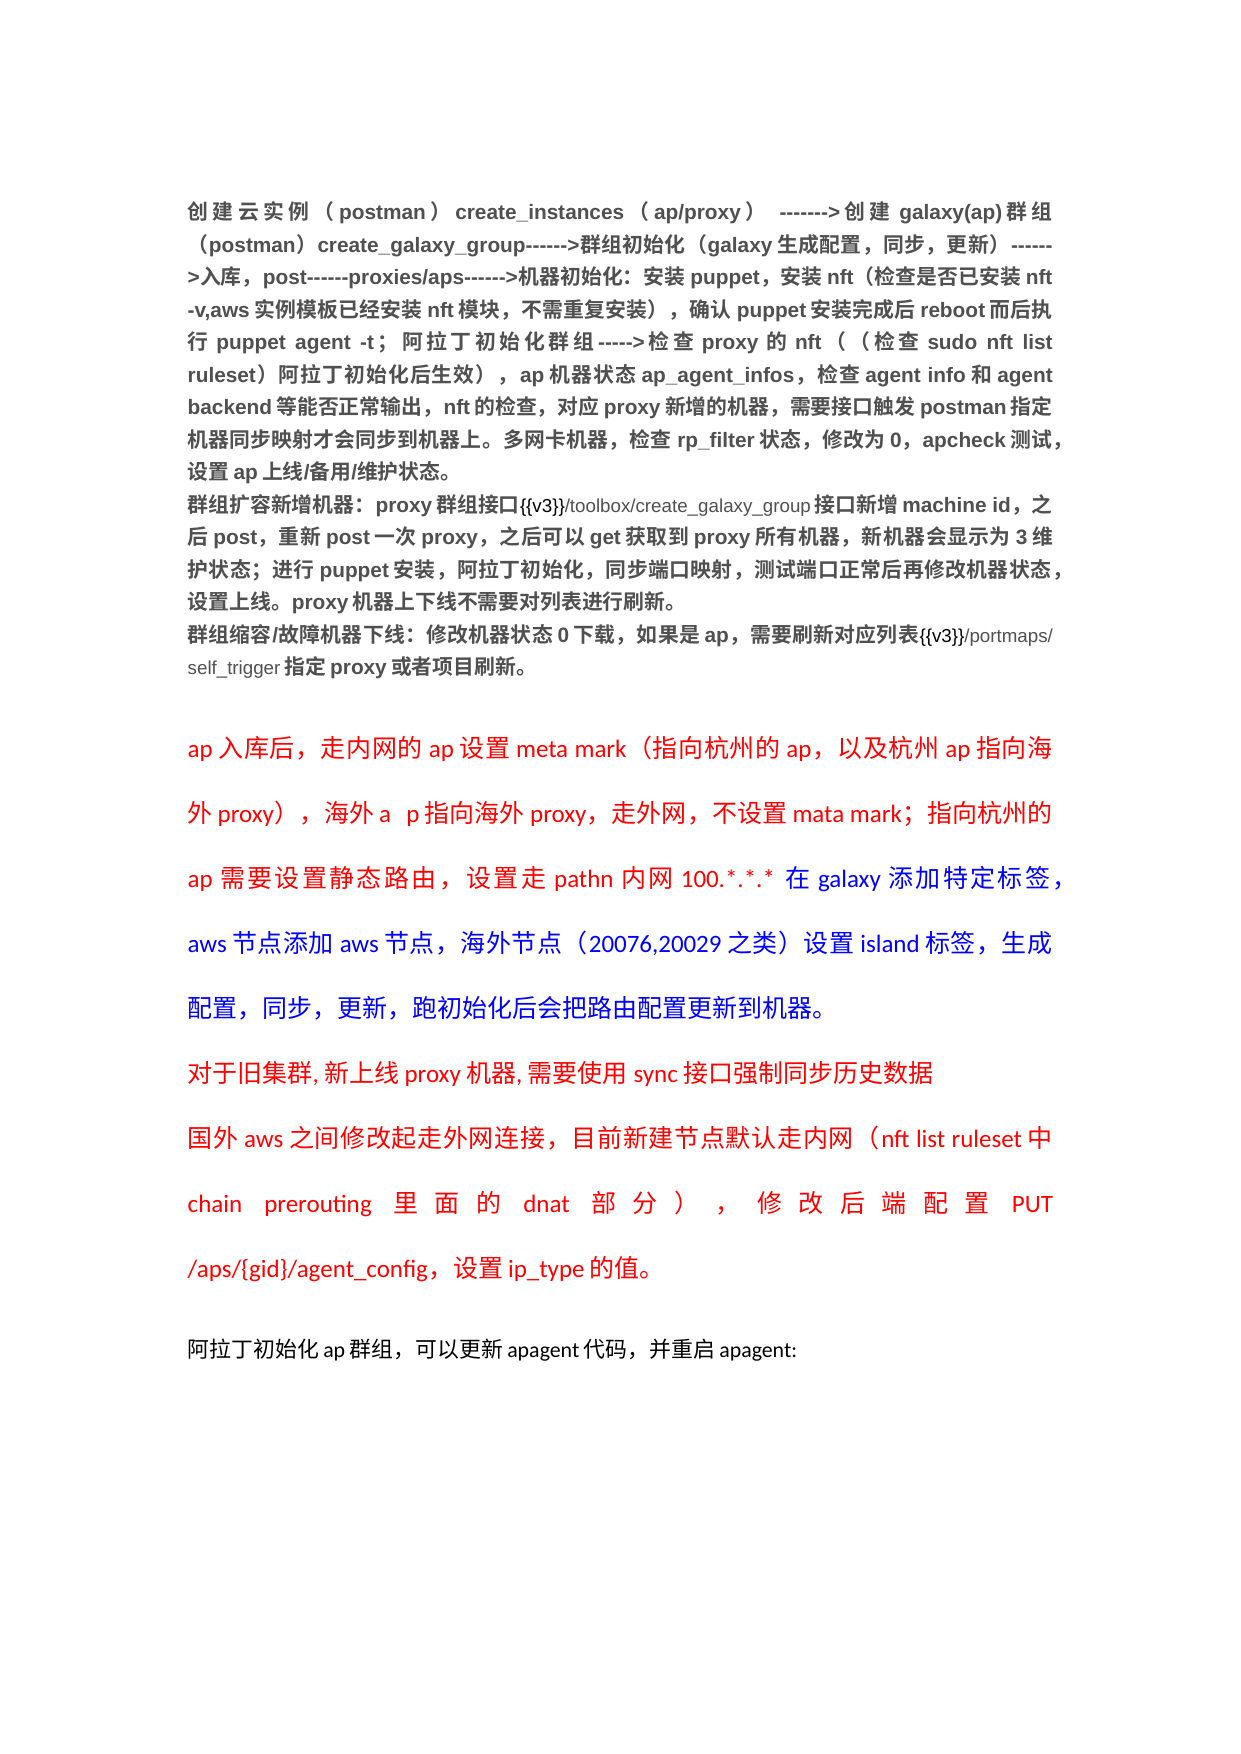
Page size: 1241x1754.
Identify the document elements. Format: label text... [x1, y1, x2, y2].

text 对于旧集群, 新上线proxy机器, 需要使用 sync 接口强制同步历史数据 [187, 1039, 1053, 1104]
text 国外aws之间修改起走外网连接，目前新建节点默认走内网（nft list ruleset中chain prerouting里面的dnat部分），修改后端配置PUT /aps/{gid}/agent_config，设置ip_type的值。 [187, 1104, 1053, 1299]
text 创建云实例（postman）create_instances（ap/proxy） ------->创建galaxy(ap)群组（postman）create_galaxy_group------>群组初始化（galaxy生成配置，同步，更新）------>入库，post------proxies/aps------>机器初始化：安装puppet，安装nft（检查是否已安装nft -v,aws实例模板已经安装nft模块，不需重复安装），确认puppet安装完成后reboot而后执行puppet agent -t；阿拉丁初始化群组----->检查proxy的nft（（检查sudo nft list ruleset）阿拉丁初始化后生效），ap机器状态ap_agent_infos，检查agent info和agent backend等能否正常输出，nft的检查，对应proxy新增的机器，需要接口触发postman指定机器同步映射才会同步到机器上。多网卡机器，检查rp_filter状态，修改为0，apcheck测试，设置ap上线/备用/维护状态。 [187, 194, 1053, 487]
text 群组扩容新增机器：proxy群组接口{{v3}}/toolbox/create_galaxy_group接口新增machine id，之后post，重新post一次proxy，之后可以get获取到proxy所有机器，新机器会显示为3维护状态；进行puppet安装，阿拉丁初始化，同步端口映射，测试端口正常后再修改机器状态，设置上线。proxy机器上下线不需要对列表进行刷新。 [187, 487, 1053, 617]
text 阿拉丁初始化ap群组，可以更新apagent代码，并重启apagent: [187, 1332, 1053, 1364]
text ap入库后，走内网的ap设置meta mark（指向杭州的ap，以及杭州ap指向海外proxy），海外a p指向海外proxy，走外网，不设置mata mark；指向杭州的ap需要设置静态路由，设置走pathn内网100.*.*.* 在galaxy添加特定标签，aws节点添加aws节点，海外节点（20076,20029之类）设置island标签，生成配置，同步，更新，跑初始化后会把路由配置更新到机器。 [187, 714, 1053, 1039]
text 群组缩容/故障机器下线：修改机器状态0下载，如果是ap，需要刷新对应列表{{v3}}/portmaps/self_trigger指定proxy或者项目刷新。 [187, 617, 1053, 682]
